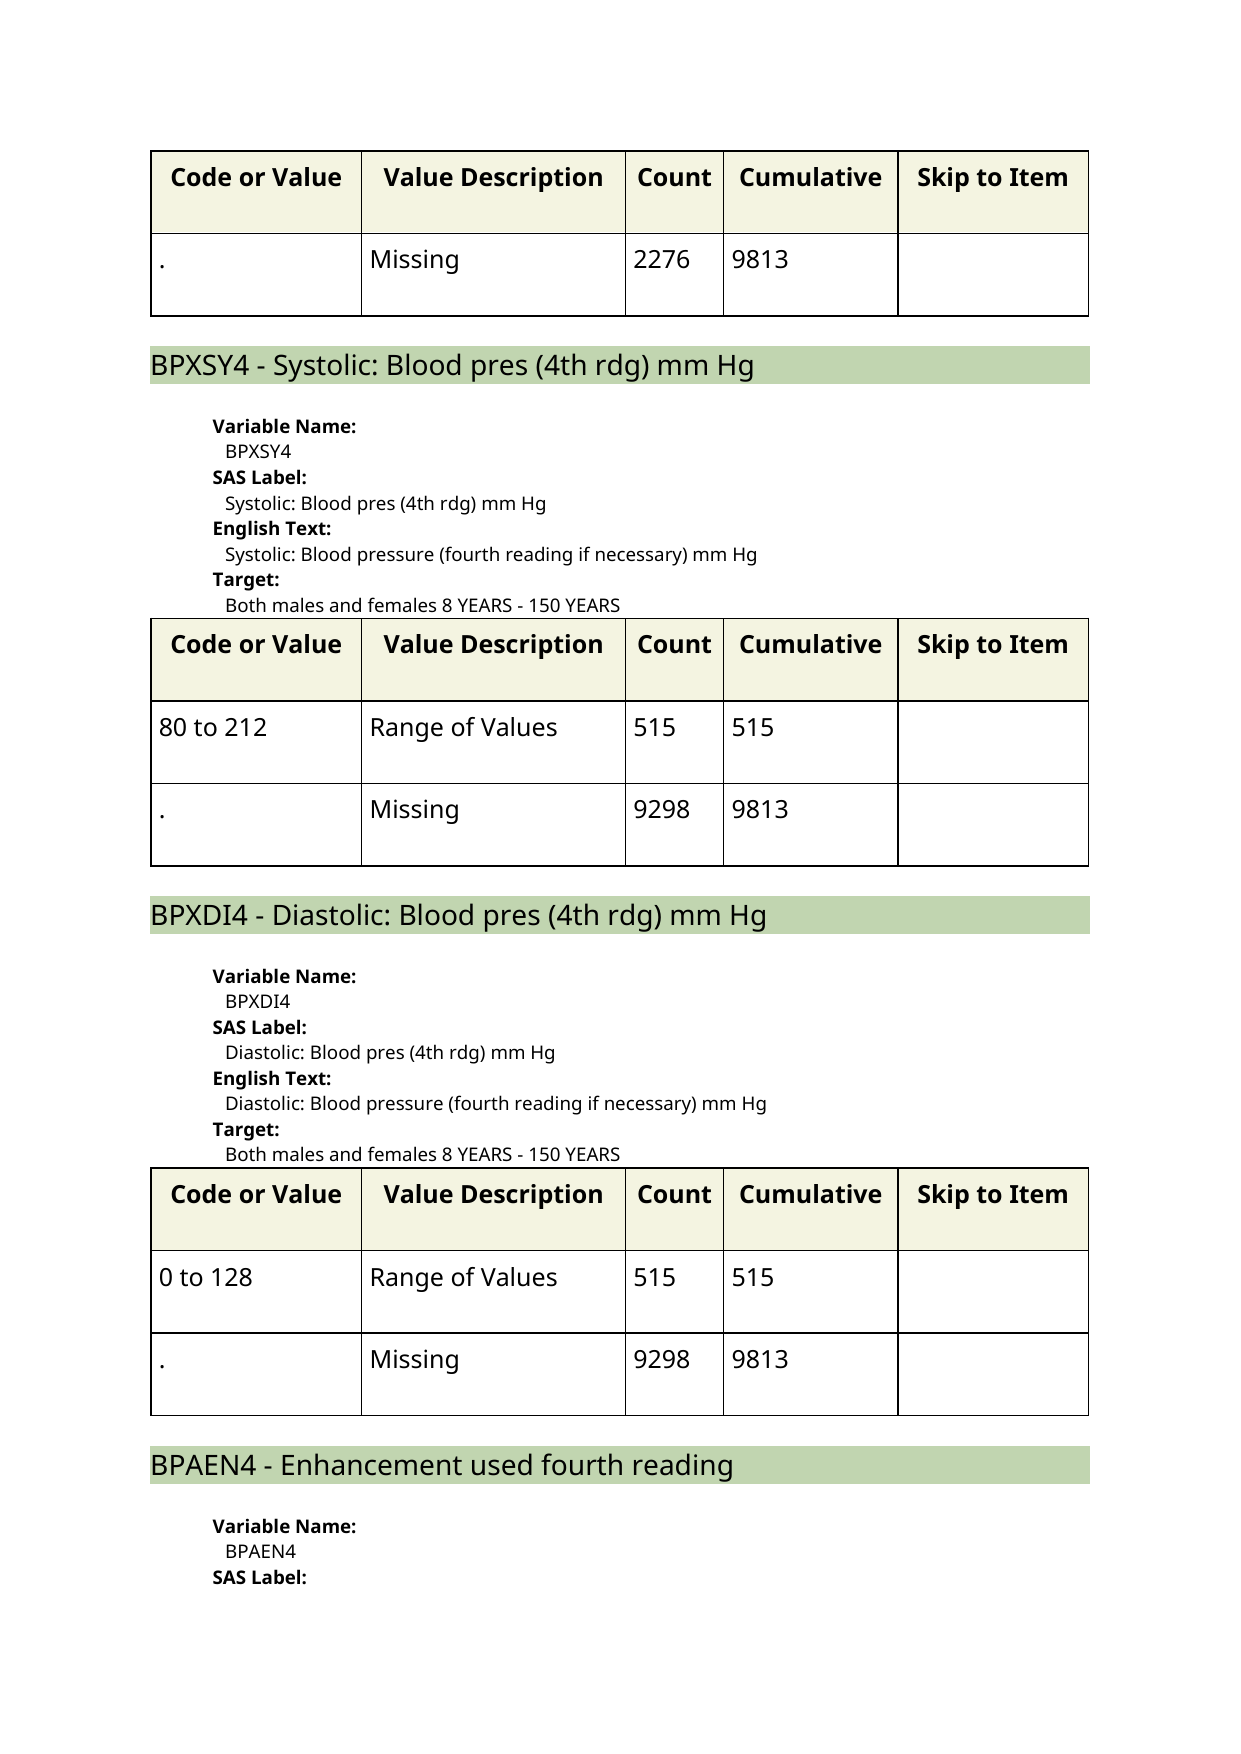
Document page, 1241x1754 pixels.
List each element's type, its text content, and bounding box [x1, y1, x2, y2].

table_header Count [626, 1169, 723, 1250]
text Variable Name: [212, 413, 1090, 439]
text BPXSY4 [225, 439, 1090, 464]
table_cell Range of Values [362, 702, 625, 782]
text Systolic: Blood pres (4th rdg) mm Hg [225, 490, 1090, 515]
table_header Value Description [362, 152, 625, 232]
table_header Skip to Item [899, 1169, 1088, 1250]
text Both males and females 8 YEARS - 150 YEARS [225, 592, 1090, 617]
table_cell . [152, 784, 361, 865]
table_cell Range of Values [362, 1251, 625, 1332]
text Variable Name: [212, 1513, 1090, 1538]
table_header Cumulative [724, 152, 897, 232]
text Variable Name: [212, 963, 1090, 989]
text SAS Label: [212, 1564, 1090, 1589]
table_cell Missing [362, 234, 625, 315]
table_header Count [626, 152, 723, 232]
table_cell [899, 784, 1088, 865]
text BPXSY4 - Systolic: Blood pres (4th rdg) mm Hg [150, 346, 1090, 384]
text BPXDI4 [225, 989, 1090, 1014]
table_cell 515 [626, 1251, 723, 1332]
text Target: [212, 1116, 1090, 1142]
table_header Value Description [362, 619, 625, 700]
table_cell 515 [626, 702, 723, 782]
table_header Code or Value [152, 152, 361, 232]
table_cell 9298 [626, 1334, 723, 1415]
table_cell . [152, 1334, 361, 1415]
table_cell [899, 702, 1088, 782]
text Systolic: Blood pressure (fourth reading if necessary) mm Hg [225, 541, 1090, 566]
text BPAEN4 - Enhancement used fourth reading [150, 1446, 1090, 1484]
text Both males and females 8 YEARS - 150 YEARS [225, 1142, 1090, 1167]
text English Text: [212, 1065, 1090, 1091]
text SAS Label: [212, 1014, 1090, 1040]
table_cell Missing [362, 1334, 625, 1415]
table_header Code or Value [152, 1169, 361, 1250]
text SAS Label: [212, 464, 1090, 490]
table_cell 2276 [626, 234, 723, 315]
table_header Code or Value [152, 619, 361, 700]
text BPXDI4 - Diastolic: Blood pres (4th rdg) mm Hg [150, 896, 1090, 934]
text English Text: [212, 515, 1090, 541]
text Diastolic: Blood pres (4th rdg) mm Hg [225, 1040, 1090, 1065]
text Diastolic: Blood pressure (fourth reading if necessary) mm Hg [225, 1091, 1090, 1116]
table_cell [899, 234, 1088, 315]
table_cell . [152, 234, 361, 315]
table_cell [899, 1334, 1088, 1415]
table_cell 9813 [724, 234, 897, 315]
table_cell 80 to 212 [152, 702, 361, 782]
text Target: [212, 566, 1090, 592]
table_cell 9813 [724, 1334, 897, 1415]
table_cell [899, 1251, 1088, 1332]
table_header Skip to Item [899, 152, 1088, 232]
table_header Cumulative [724, 1169, 897, 1250]
table_cell 9813 [724, 784, 897, 865]
table_cell 515 [724, 1251, 897, 1332]
table_header Count [626, 619, 723, 700]
table_cell 515 [724, 702, 897, 782]
table_header Cumulative [724, 619, 897, 700]
table_cell Missing [362, 784, 625, 865]
table_cell 0 to 128 [152, 1251, 361, 1332]
table_header Skip to Item [899, 619, 1088, 700]
table_cell 9298 [626, 784, 723, 865]
text BPAEN4 [225, 1538, 1090, 1564]
table_header Value Description [362, 1169, 625, 1250]
